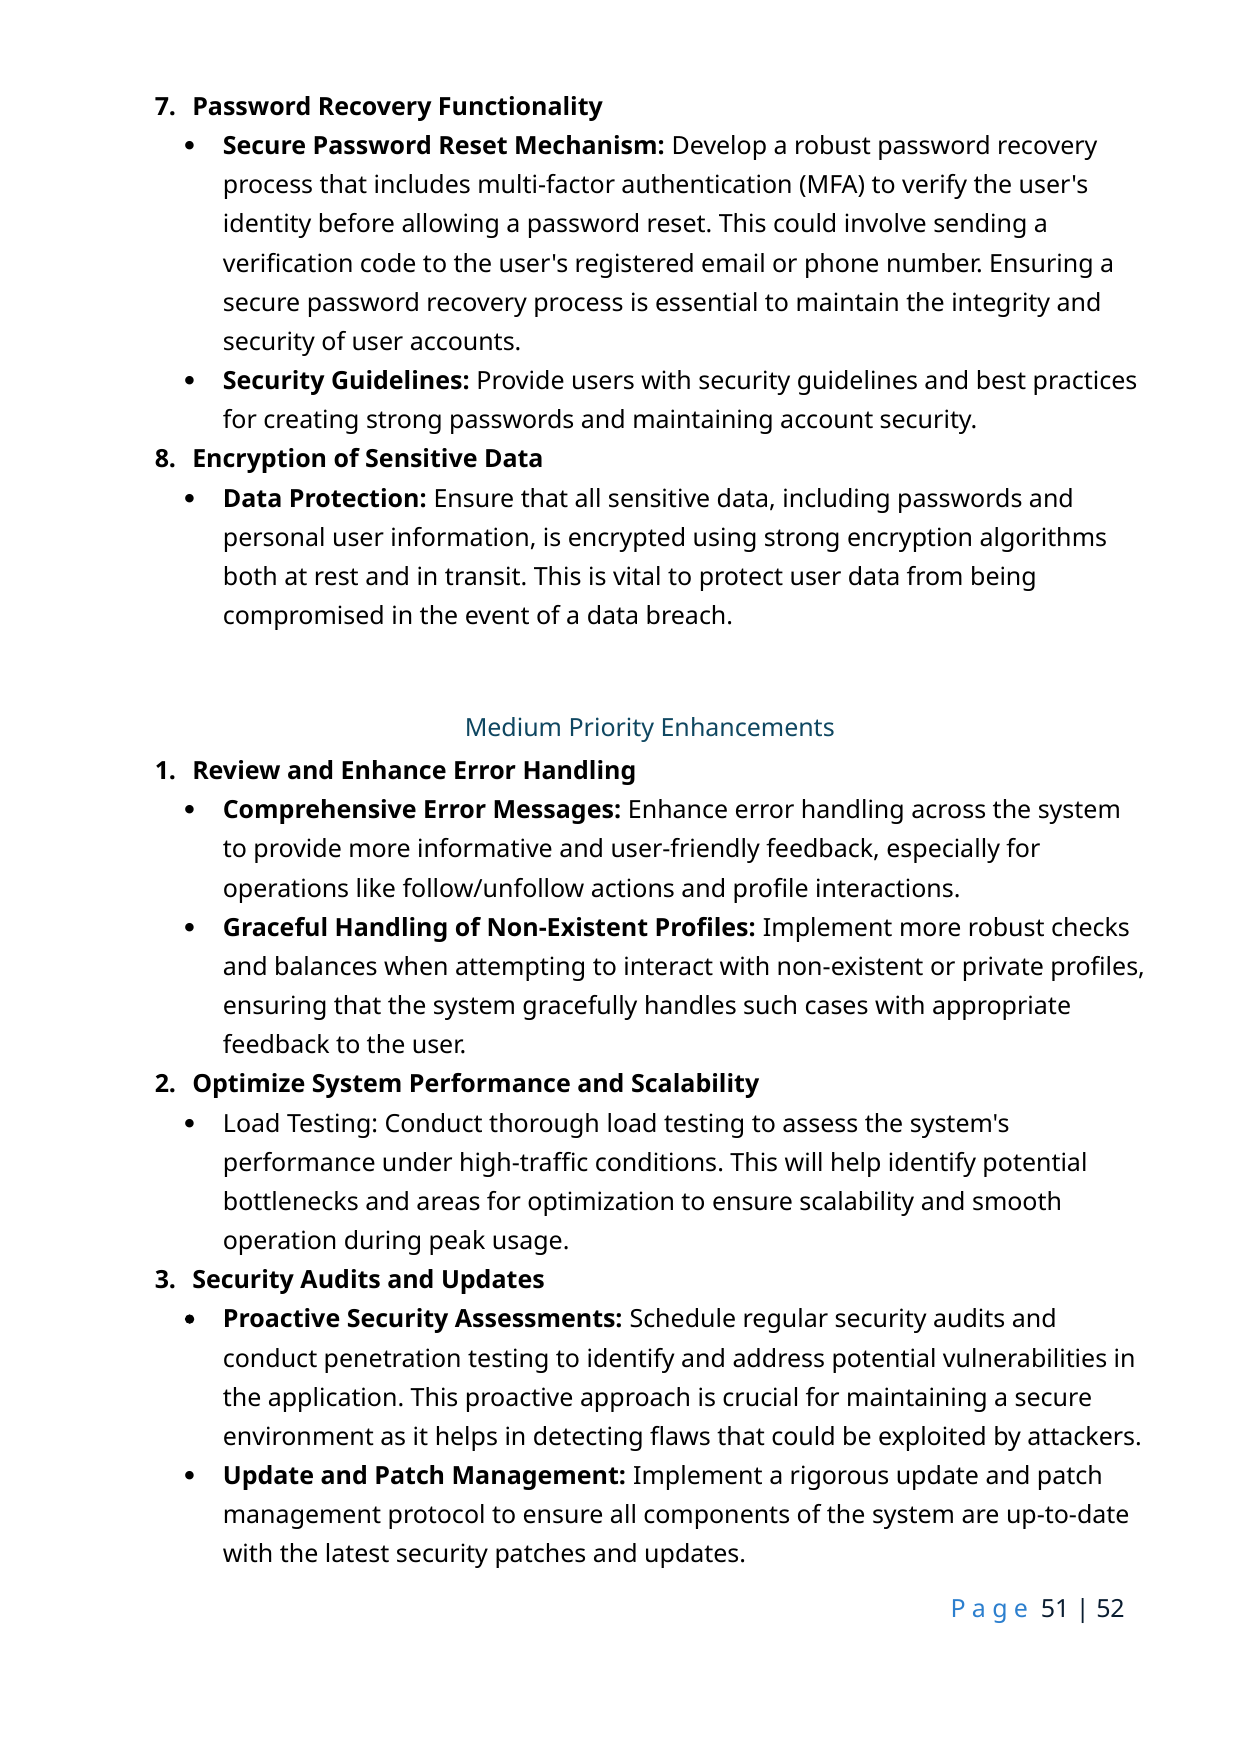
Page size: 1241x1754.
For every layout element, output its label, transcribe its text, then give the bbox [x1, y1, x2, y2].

list Review and Enhance Error Handling [154, 753, 1152, 787]
list Encryption of Sensitive Data [154, 441, 1152, 475]
list Update and Patch Management: Implement a rigorous update and patch management protocol to ensure all components of the system are up-to-date with the latest security patches and updates. [185, 1458, 1152, 1570]
subtitle Medium Priority Enhancements [148, 709, 1152, 743]
list Comprehensive Error Messages: Enhance error handling across the system to provide more informative and user-friendly feedback, especially for operations like follow/unfollow actions and profile interactions. [185, 792, 1152, 904]
list Secure Password Reset Mechanism: Develop a robust password recovery process that includes multi-factor authentication (MFA) to verify the user's identity before allowing a password reset. This could involve sending a verification code to the user's registered email or phone number. Ensuring a secure password recovery process is essential to maintain the integrity and security of user accounts. [185, 128, 1152, 358]
list Security Guidelines: Provide users with security guidelines and best practices for creating strong passwords and maintaining account security. [185, 363, 1152, 436]
list Graceful Handling of Non-Existent Profiles: Implement more robust checks and balances when attempting to interact with non-existent or private profiles, ensuring that the system gracefully handles such cases with appropriate feedback to the user. [185, 909, 1152, 1061]
list Load Testing: Conduct thorough load testing to assess the system's performance under high-traffic conditions. This will help identify potential bottlenecks and areas for optimization to ensure scalability and smooth operation during peak usage. [185, 1105, 1152, 1257]
list Optimize System Performance and Scalability [154, 1066, 1152, 1100]
list Proactive Security Assessments: Schedule regular security audits and conduct penetration testing to identify and address potential vulnerabilities in the application. This proactive approach is crucial for maintaining a secure environment as it helps in detecting flaws that could be exploited by attackers. [185, 1301, 1152, 1453]
list Password Recovery Functionality [154, 89, 1152, 123]
list Data Protection: Ensure that all sensitive data, including passwords and personal user information, is encrypted using strong encryption algorithms both at rest and in transit. This is vital to protect user data from being compromised in the event of a data breach. [185, 480, 1152, 632]
list Security Audits and Updates [154, 1262, 1152, 1296]
